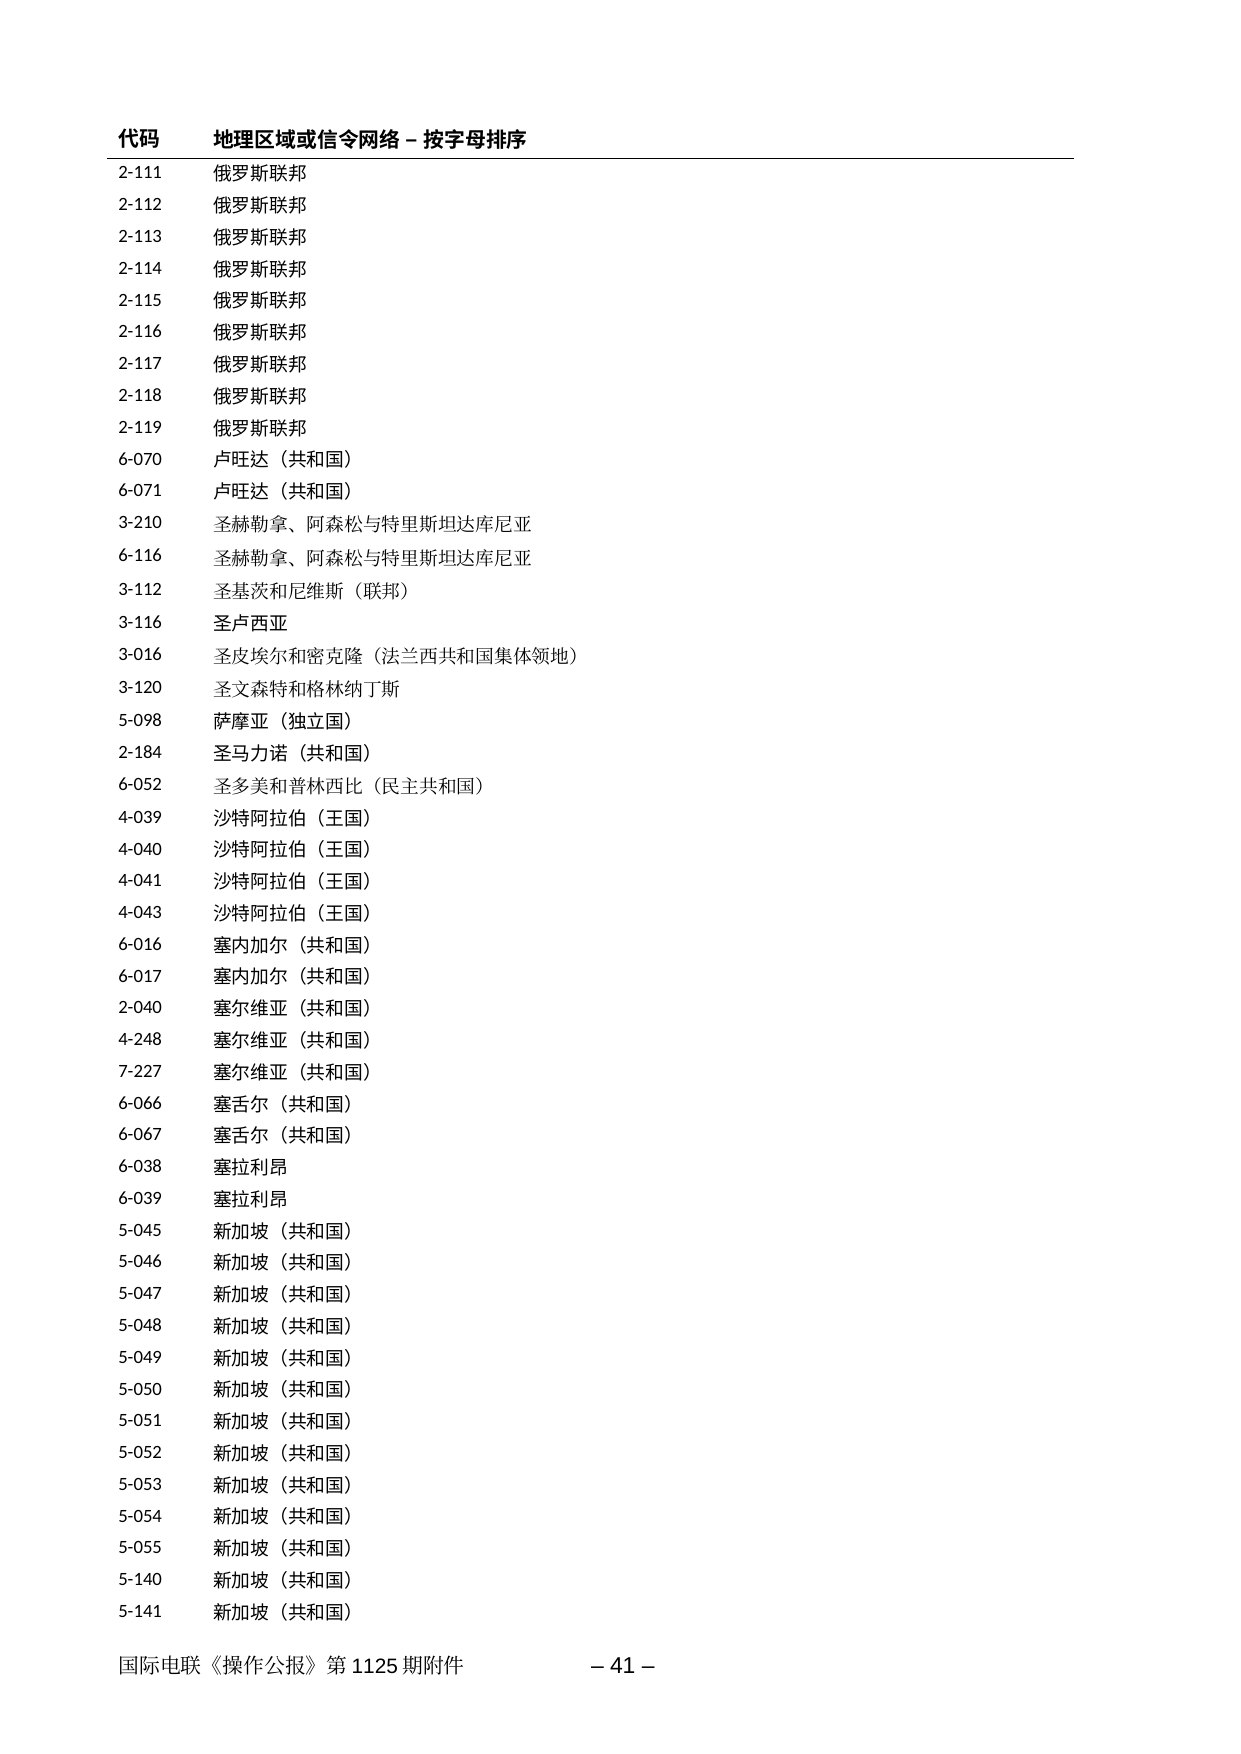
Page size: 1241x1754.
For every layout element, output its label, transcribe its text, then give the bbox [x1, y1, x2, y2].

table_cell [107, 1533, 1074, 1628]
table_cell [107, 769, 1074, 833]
table_header 代码 [107, 118, 202, 158]
table_header 地理区域或信令网络 – 按字母排序 [202, 118, 1074, 158]
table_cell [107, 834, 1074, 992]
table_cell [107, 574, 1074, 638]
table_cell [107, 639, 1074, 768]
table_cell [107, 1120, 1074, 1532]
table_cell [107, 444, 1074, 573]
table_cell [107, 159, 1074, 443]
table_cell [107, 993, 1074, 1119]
